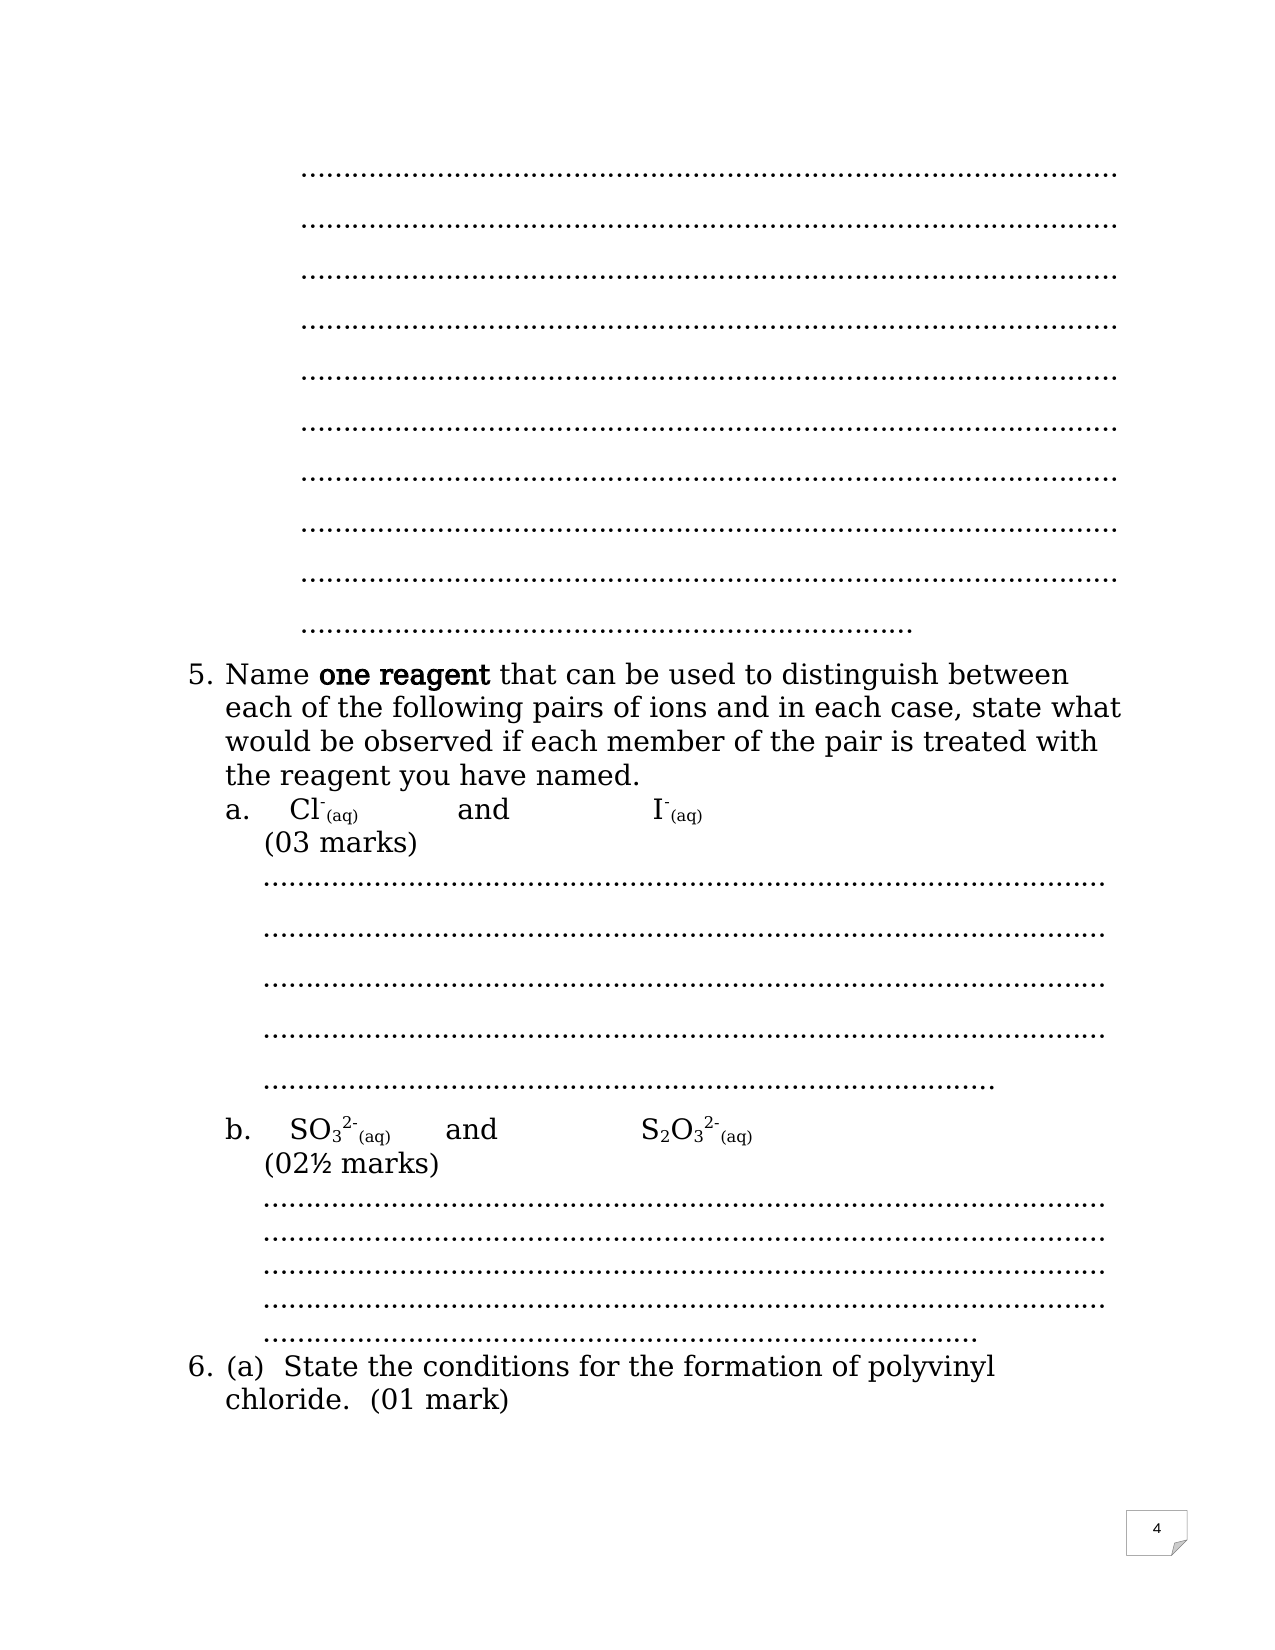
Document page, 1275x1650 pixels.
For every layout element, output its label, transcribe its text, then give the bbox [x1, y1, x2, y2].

list (a) State the conditions for the formation of polyvinyl chloride. (01 mark) [187, 1348, 1125, 1416]
list Name one reagent that can be used to distinguish between each of the following pairs of ions and in each case, state what would be observed if each member of the pair is treated with the reagent you have named. [187, 656, 1125, 791]
list ……………………………………………………………………………………………………………………………………………………………………………………………………………………………………………………………………………………………………………………………………………………………………………………………………………………………………………………………………………………………………………………………………………………………………………………………………………………………………………………………………………………………………………………………………………………………………………………………………………………………………………………………… [300, 150, 1125, 639]
list Cl-(aq) and I-(aq) (03 marks) [225, 791, 1125, 859]
list ………………………………………………………………………………………………………………………………………………………………………………………………………………………………………………………………………………………………………………………………………………………………………………………………………………………………………… [262, 1179, 1125, 1348]
list ………………………………………………………………………………………………………………………………………………………………………………………………………………………………………………………………………………………………………………………………………………………………………………………………………………………………………….. [262, 859, 1125, 1095]
list SO32-(aq) and S2O32-(aq) (02½ marks) [225, 1112, 1125, 1179]
